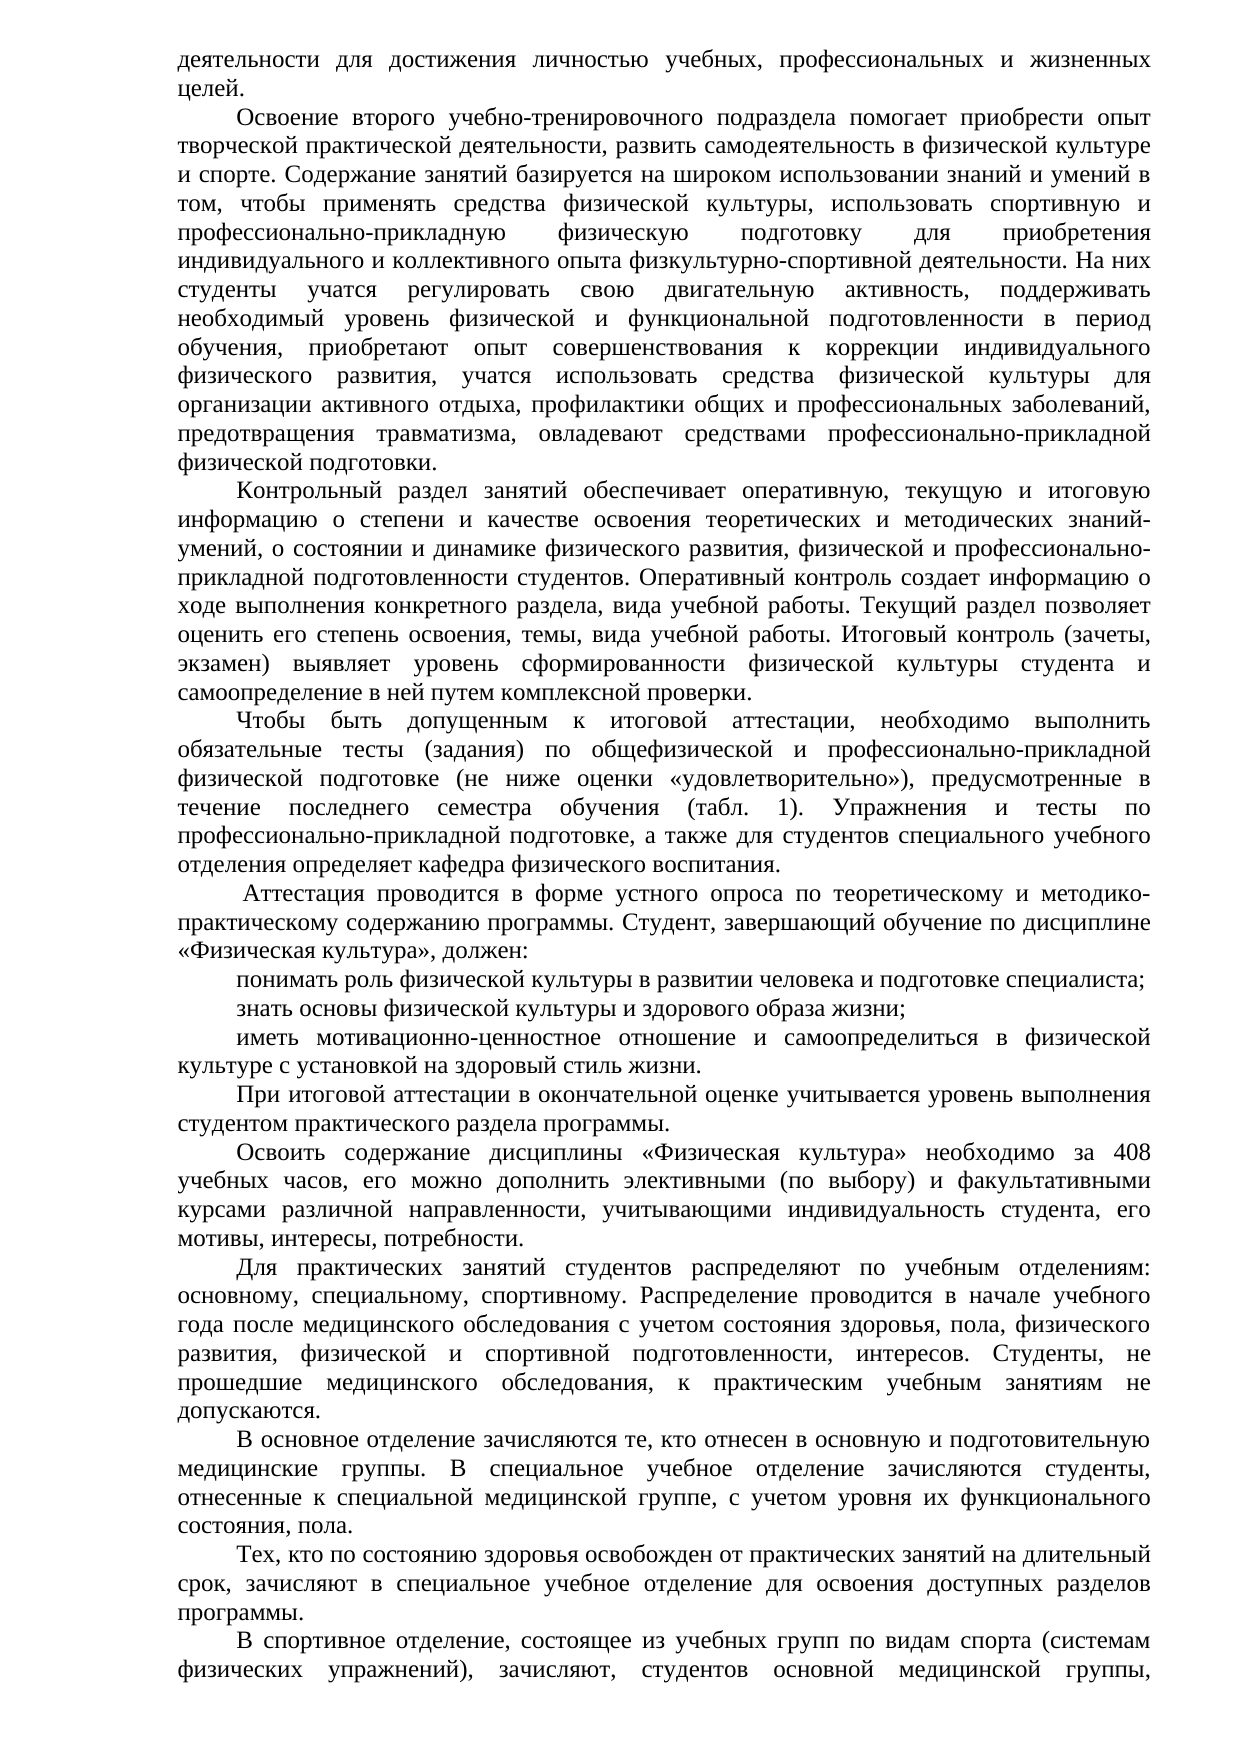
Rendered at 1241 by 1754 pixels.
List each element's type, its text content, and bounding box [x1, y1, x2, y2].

text Контрольный раздел занятий обеспечивает оперативную, текущую и итоговую информацию о степени и качестве освоения теоретических и методических знаний-умений, о состоянии и динамике физического развития, физической и профессионально-прикладной подготовленности студентов. Оперативный контроль создает информацию о ходе выполнения конкретного раздела, вида учебной работы. Текущий раздел позволяет оценить его степень освоения, темы, вида учебной работы. Итоговый контроль (зачеты, экзамен) выявляет уровень сформированности физической культуры студента и самоопределение в ней путем комплексной проверки. [177, 476, 1152, 706]
text иметь мотивационно-ценностное отношение и самоопределиться в физической культуре с установкой на здоровый стиль жизни. [177, 1022, 1152, 1079]
text В основное отделение зачисляются те, кто отнесен в основную и подготовительную медицинские группы. В специальное учебное отделение зачисляются студенты, отнесенные к специальной медицинской группе, с учетом уровня их функционального состояния, пола. [177, 1424, 1152, 1539]
text Освоить содержание дисциплины «Физическая культура» необходимо за 408 учебных часов, его можно дополнить элективными (по выбору) и факультативными курсами различной направленности, учитывающими индивидуальность студента, его мотивы, интересы, потребности. [177, 1137, 1152, 1252]
text При итоговой аттестации в окончательной оценке учитывается уровень выполнения студентом практического раздела программы. [177, 1079, 1152, 1137]
text знать основы физической культуры и здорового образа жизни; [177, 993, 1152, 1022]
text понимать роль физической культуры в развитии человека и подготовке специалиста; [177, 964, 1152, 993]
text Чтобы быть допущенным к итоговой аттестации, необходимо выполнить обязательные тесты (задания) по общефизической и профессионально-прикладной физической подготовке (не ниже оценки «удовлетворительно»), предусмотренные в течение последнего семестра обучения (табл. 1). Упражнения и тесты по профессионально-прикладной подготовке, а также для студентов специального учебного отделения определяет кафедра физического воспитания. [177, 706, 1152, 878]
text Для практических занятий студентов распределяют по учебным отделениям: основному, специальному, спортивному. Распределение проводится в начале учебного года после медицинского обследования с учетом состояния здоровья, пола, физического развития, физической и спортивной подготовленности, интересов. Студенты, не прошедшие медицинского обследования, к практическим учебным занятиям не допускаются. [177, 1252, 1152, 1424]
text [177, 1626, 1152, 1683]
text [177, 44, 1152, 102]
text Аттестация проводится в форме устного опроса по теоретическому и методико-практическому содержанию программы. Студент, завершающий обучение по дисциплине «Физическая культура», должен: [177, 878, 1152, 964]
text Тех, кто по состоянию здоровья освобожден от практических занятий на длительный срок, зачисляют в специальное учебное отделение для освоения доступных разделов программы. [177, 1539, 1152, 1626]
text Освоение второго учебно-тренировочного подраздела помогает приобрести опыт творческой практической деятельности, развить самодеятельность в физической культуре и спорте. Содержание занятий базируется на широком использовании знаний и умений в том, чтобы применять средства физической культуры, использовать спортивную и профессионально-прикладную физическую подготовку для приобретения индивидуального и коллективного опыта физкультурно-спортивной деятельности. На них студенты учатся регулировать свою двигательную активность, поддерживать необходимый уровень физической и функциональной подготовленности в период обучения, приобретают опыт совершенствования к коррекции индивидуального физического развития, учатся использовать средства физической культуры для организации активного отдыха, профилактики общих и профессиональных заболеваний, предотвращения травматизма, овладевают средствами профессионально-прикладной физической подготовки. [177, 102, 1152, 476]
